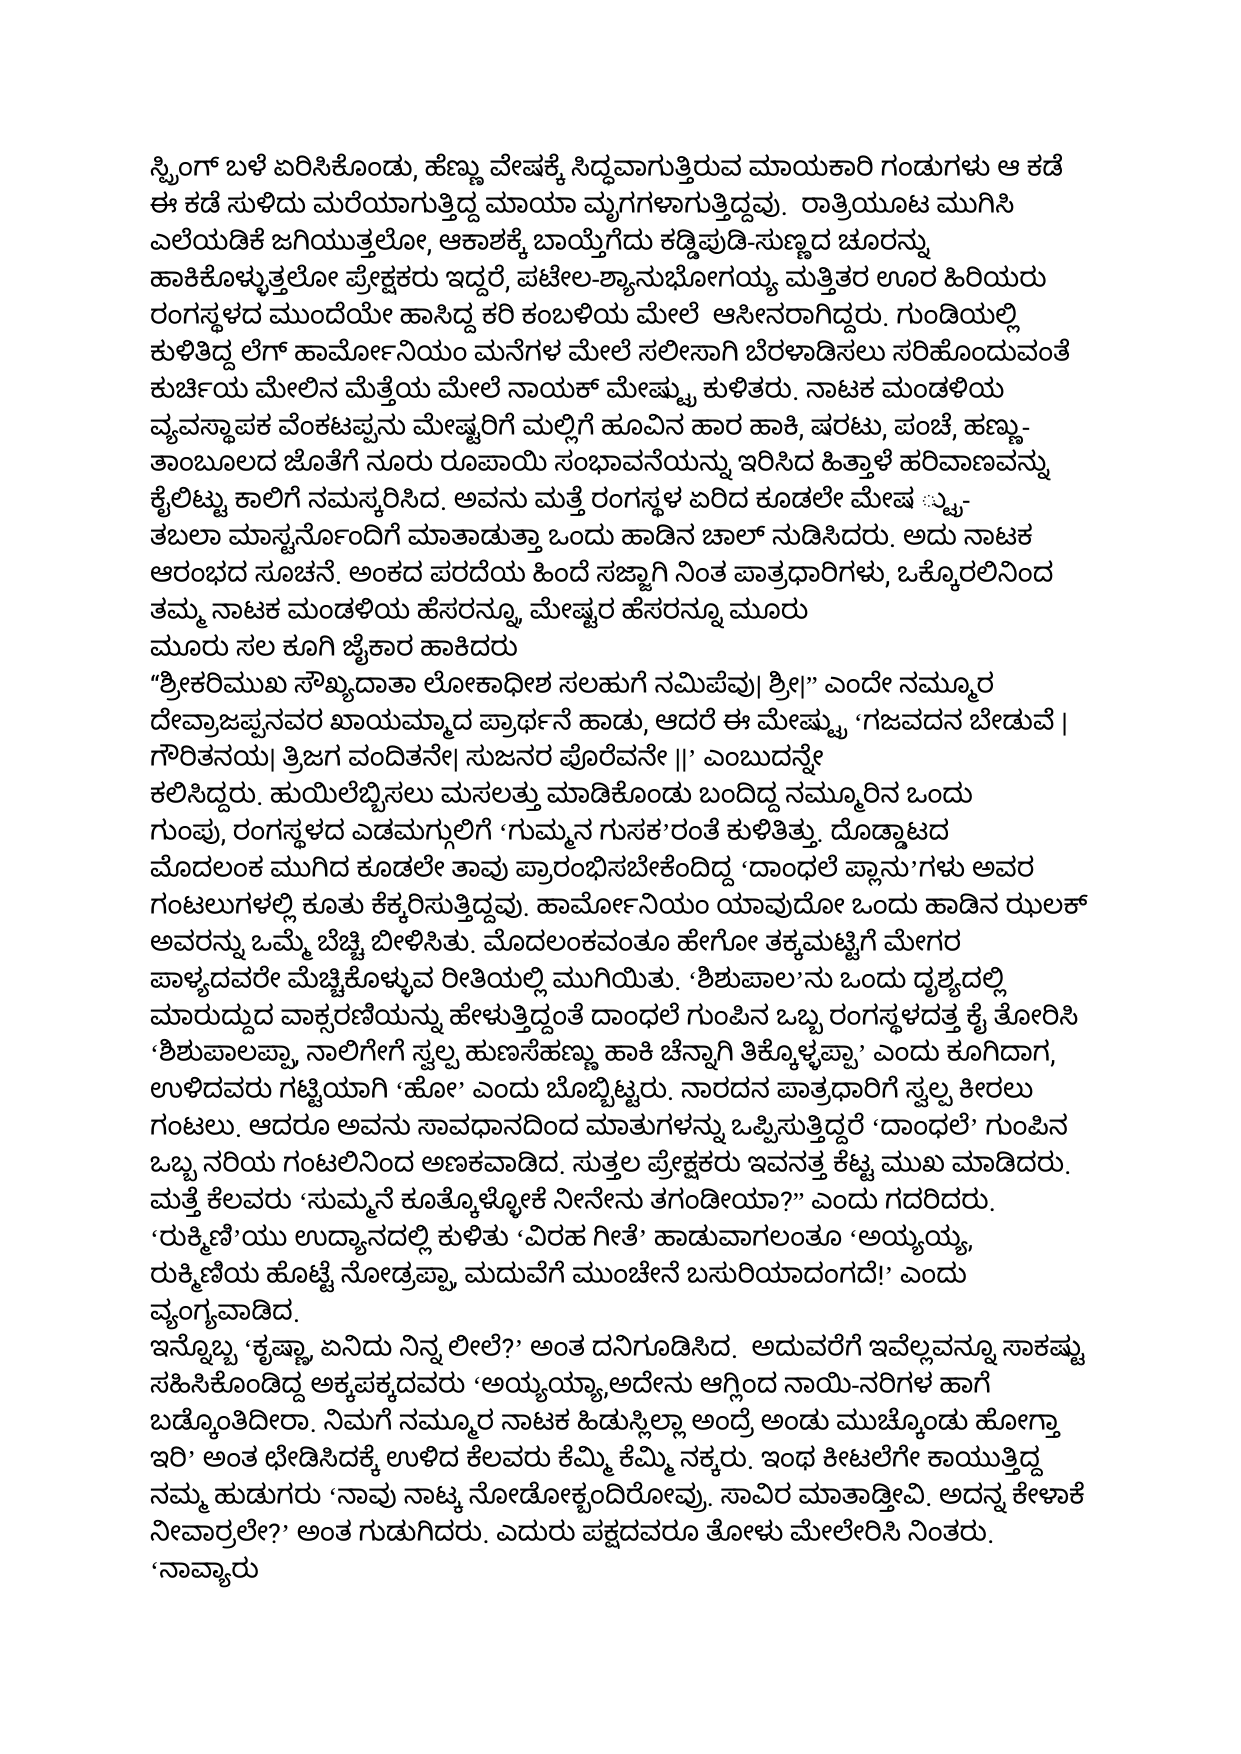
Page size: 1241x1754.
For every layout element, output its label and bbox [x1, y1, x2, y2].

text [150, 666, 1090, 1588]
text [150, 150, 1090, 666]
